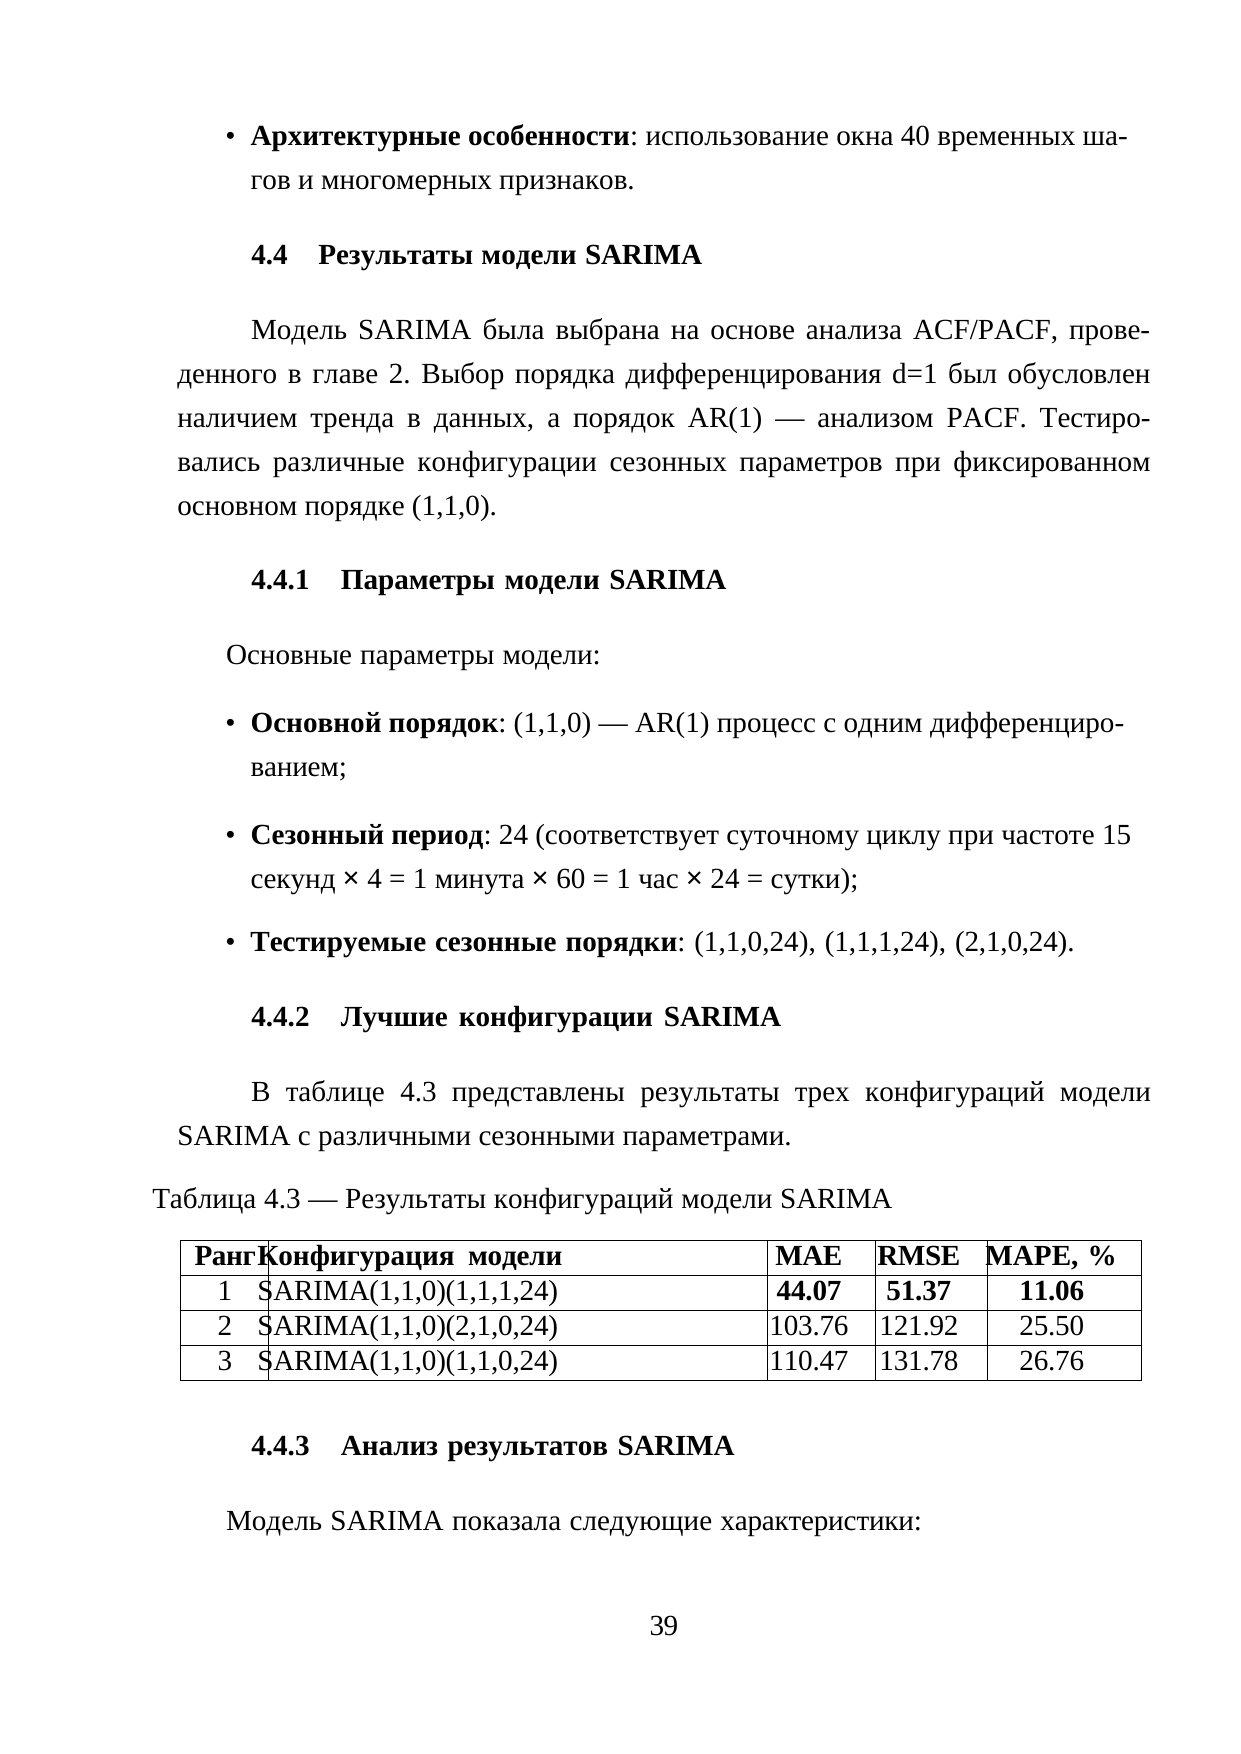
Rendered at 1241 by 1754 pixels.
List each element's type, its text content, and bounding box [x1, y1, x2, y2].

table_cell 11.06 [988, 1276, 1141, 1310]
table_cell 25.50 [988, 1311, 1141, 1345]
text Основные параметры модели: [226, 637, 1226, 671]
list Тестируемые сезонные порядки: (1,1,0,24), (1,1,1,24), (2,1,0,24). [225, 924, 1226, 957]
list Основной порядок: (1,1,0) — AR(1) процесс с одним дифференциро- ванием; [225, 705, 1152, 783]
table_cell 103.76 [768, 1311, 875, 1345]
table_cell 1 [181, 1276, 268, 1310]
table_cell SARIMA(1,1,0)(2,1,0,24) [269, 1311, 767, 1345]
table_header Конфигурация модели [269, 1241, 767, 1275]
table_cell 131.78 [876, 1346, 987, 1380]
table_header MAE [768, 1241, 875, 1275]
table_cell 121.92 [876, 1311, 987, 1345]
table_cell 44.07 [768, 1276, 875, 1310]
text В таблице 4.3 представлены результаты трех конфигураций модели SARIMA с различными сезонными параметрами. [177, 1074, 1152, 1152]
subtitle Лучшие конфигурации SARIMA [251, 999, 1226, 1033]
list Архитектурные особенности: использование окна 40 временных ша- гов и многомерных признаков. [225, 118, 1152, 195]
text Таблица 4.3 — Результаты конфигураций модели SARIMA [152, 1181, 1226, 1215]
table_cell 26.76 [988, 1346, 1141, 1380]
table_cell 51.37 [876, 1276, 987, 1310]
subtitle Результаты модели SARIMA [251, 237, 1226, 271]
table_header MAPE, % [988, 1241, 1141, 1275]
table_cell 110.47 [768, 1346, 875, 1380]
subtitle Анализ результатов SARIMA [251, 1428, 1226, 1462]
text Модель SARIMA была выбрана на основе анализа ACF/PACF, прове- денного в главе 2. Выбор порядка дифференцирования d=1 был обусловлен наличием тренда в данных, а порядок AR(1) — анализом PACF. Тестиро- вались различные конфигурации сезонных параметров при фиксированном основном порядке (1,1,0). [177, 312, 1152, 521]
table_cell SARIMA(1,1,0)(1,1,1,24) [269, 1276, 767, 1310]
text Модель SARIMA показала следующие характеристики: [226, 1503, 1226, 1537]
list Сезонный период: 24 (соответствует суточному циклу при частоте 15 секунд × 4 = 1 минута × 60 = 1 час × 24 = сутки); [225, 817, 1152, 897]
table_header Ранг [181, 1241, 268, 1275]
table_cell 2 [181, 1311, 268, 1345]
table_cell SARIMA(1,1,0)(1,1,0,24) [269, 1346, 767, 1380]
table_cell 3 [181, 1346, 268, 1380]
subtitle Параметры модели SARIMA [251, 562, 1226, 596]
table_header RMSE [876, 1241, 987, 1275]
